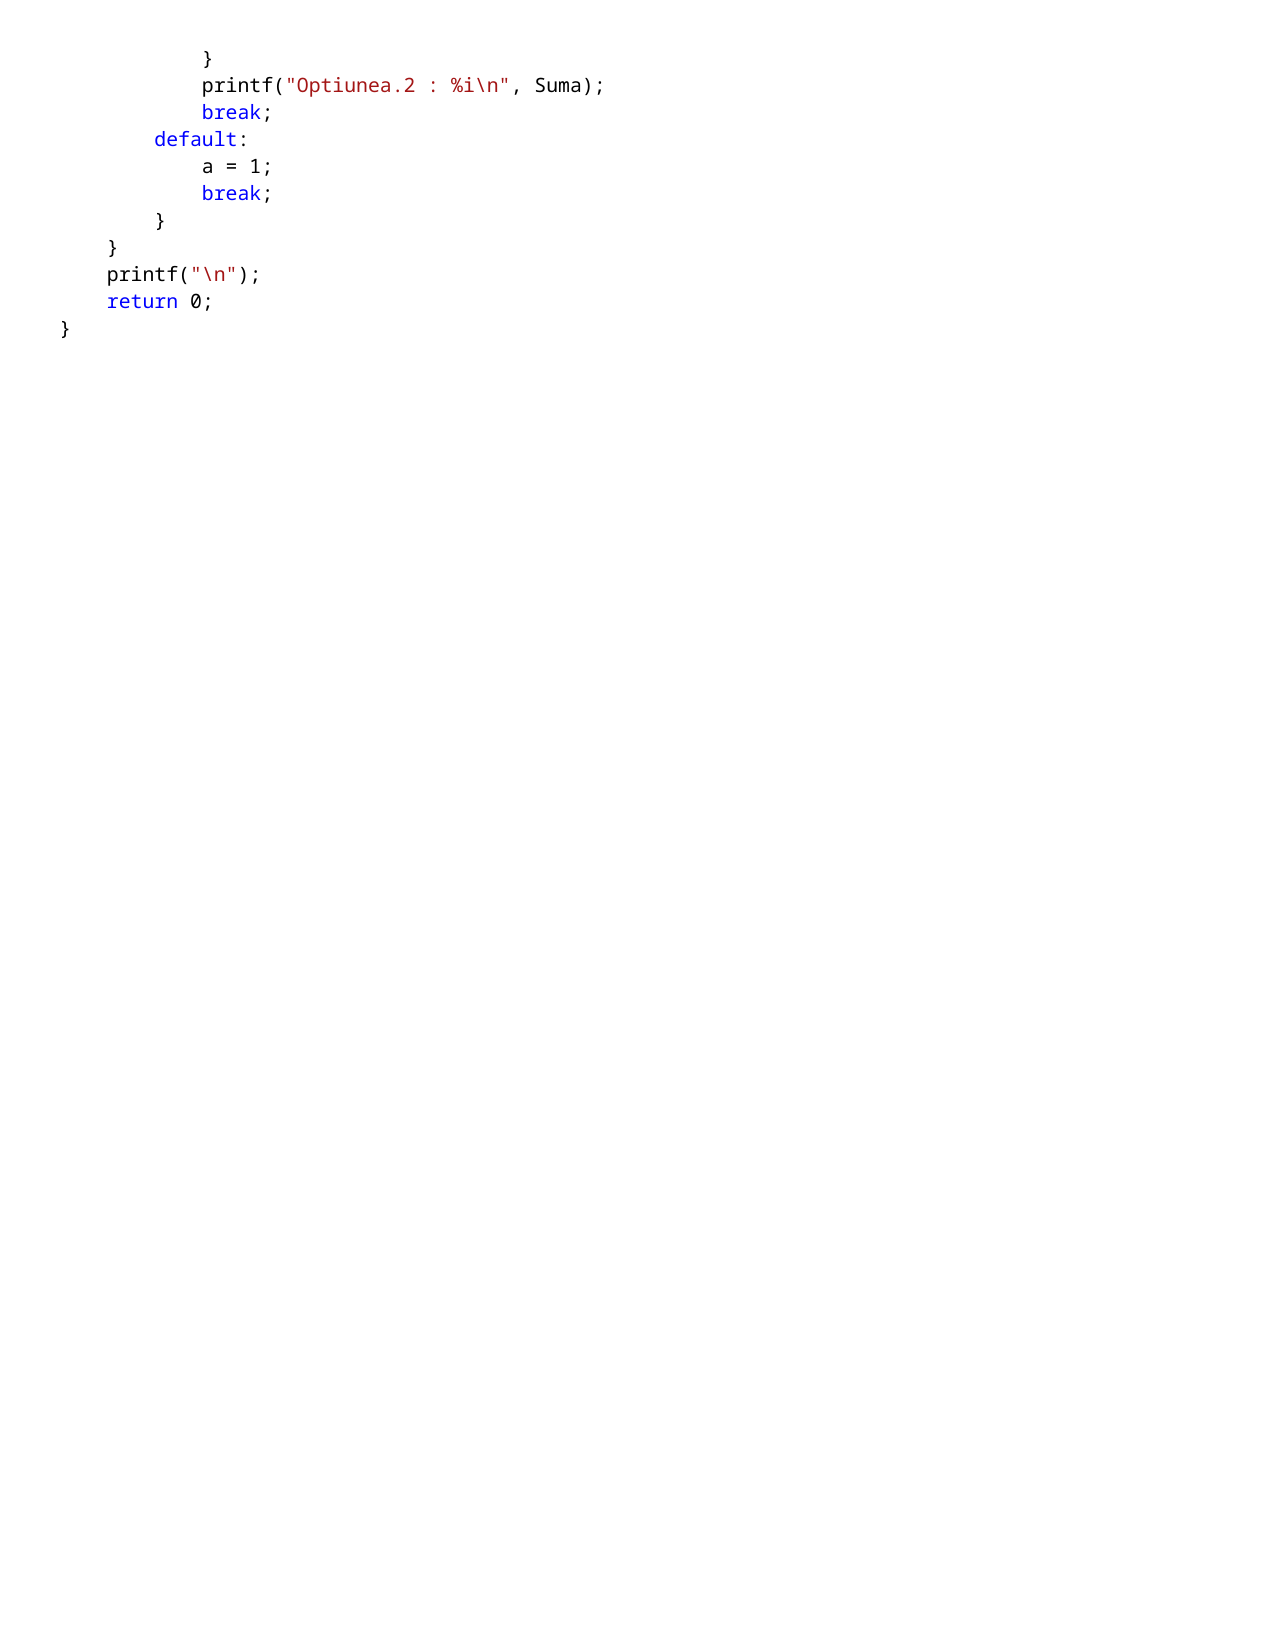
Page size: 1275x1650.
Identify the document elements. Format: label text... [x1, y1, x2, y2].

text default: [59, 125, 1186, 152]
text } [59, 44, 1186, 71]
text break; [59, 179, 1186, 206]
text } [59, 206, 1186, 233]
text break; [59, 98, 1186, 125]
text } [59, 314, 1186, 341]
text a = 1; [59, 152, 1186, 179]
text return 0; [59, 287, 1186, 314]
text } [59, 233, 1186, 260]
text printf("Optiunea.2 : %i\n", Suma); [59, 71, 1186, 98]
text printf("\n"); [59, 260, 1186, 287]
